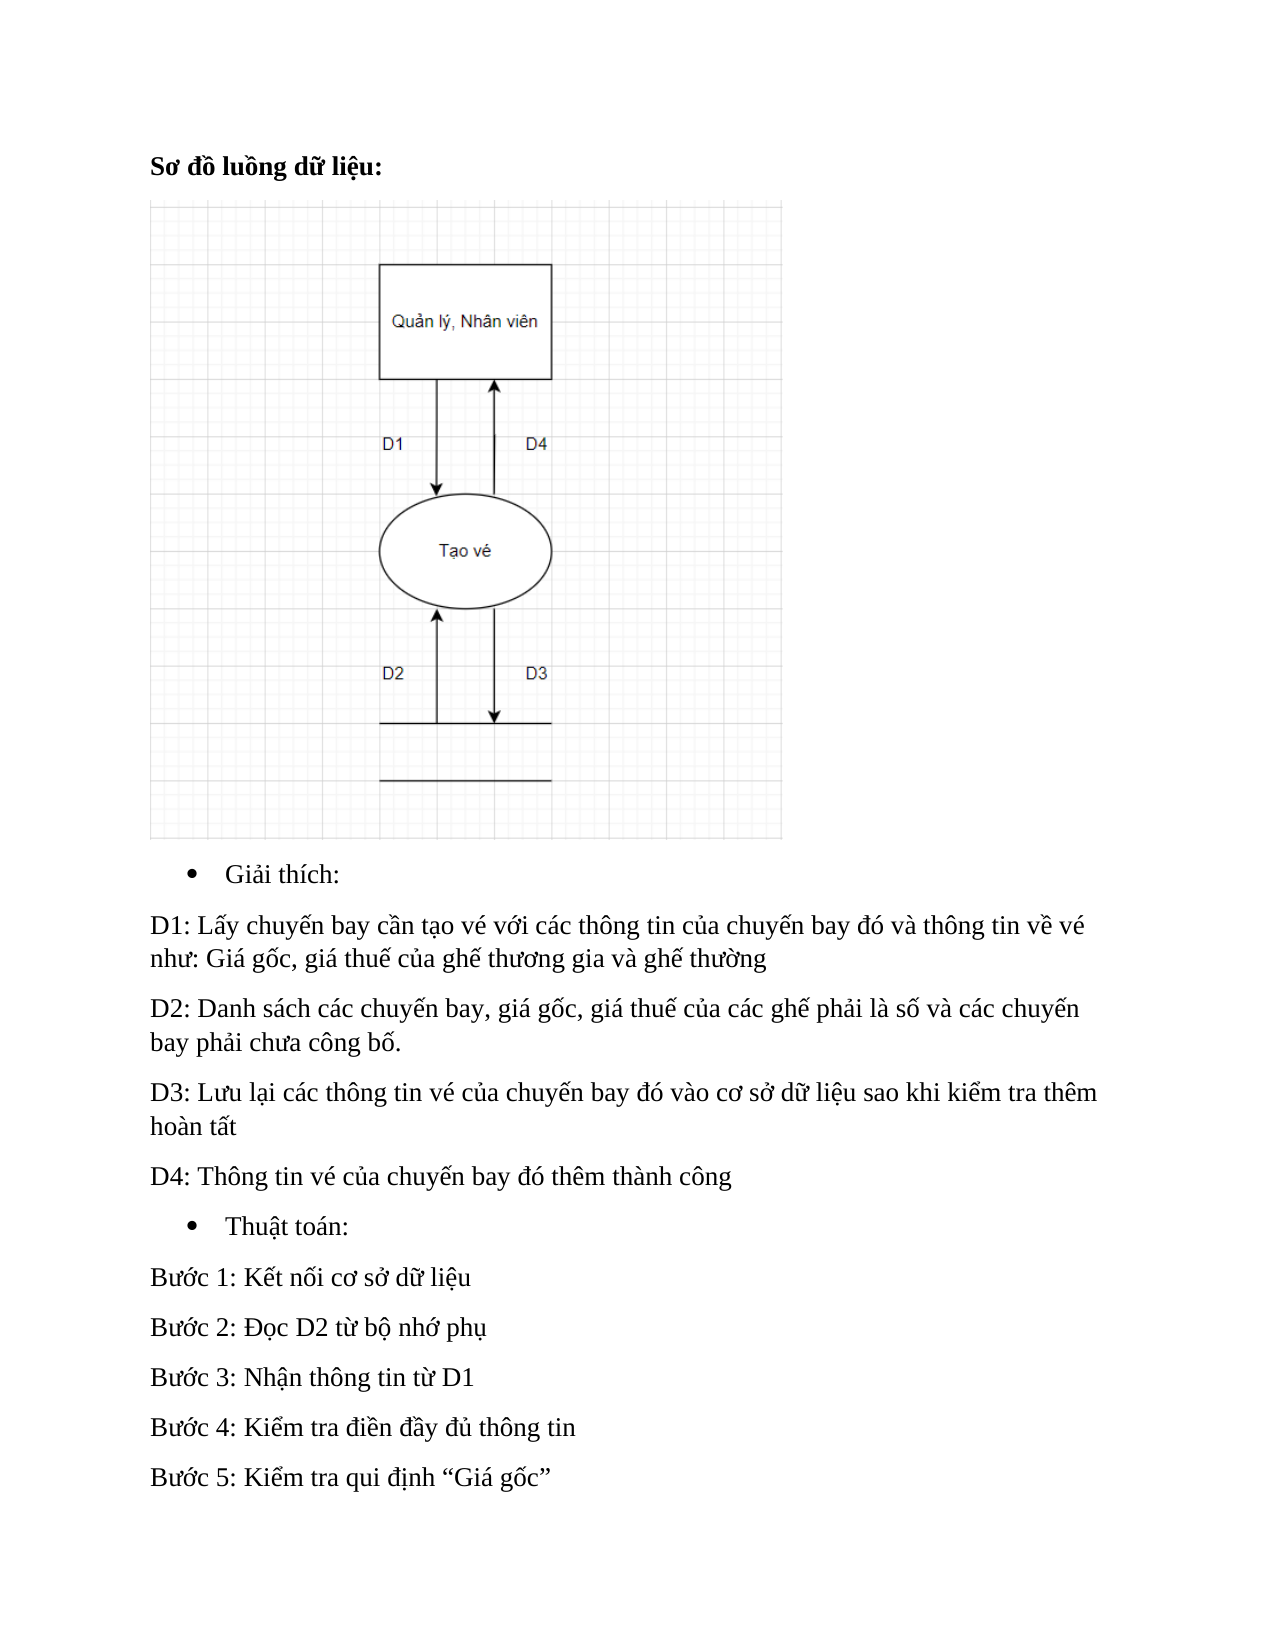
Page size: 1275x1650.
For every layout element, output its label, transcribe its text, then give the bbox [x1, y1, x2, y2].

text D2: Danh sách các chuyến bay, giá gốc, giá thuế của các ghế phải là số và các chuyến bay phải chưa công bố. [150, 993, 1125, 1057]
text D1: Lấy chuyến bay cần tạo vé với các thông tin của chuyến bay đó và thông tin về vé như: Giá gốc, giá thuế của ghế thương gia và ghế thường [150, 909, 1125, 973]
text Bước 1: Kết nối cơ sở dữ liệu [150, 1261, 1125, 1292]
text D3: Lưu lại các thông tin vé của chuyến bay đó vào cơ sở dữ liệu sao khi kiểm tra thêm hoàn tất [150, 1076, 1125, 1141]
text Bước 5: Kiểm tra qui định “Giá gốc” [150, 1462, 1125, 1493]
list Thuật toán: [187, 1210, 1125, 1242]
list Giải thích: [187, 858, 1125, 890]
text Bước 2: Đọc D2 từ bộ nhớ phụ [150, 1311, 1125, 1342]
text Sơ đồ luồng dữ liệu: [150, 150, 1125, 181]
text Bước 4: Kiểm tra điền đầy đủ thông tin [150, 1411, 1125, 1442]
text D4: Thông tin vé của chuyến bay đó thêm thành công [150, 1160, 1125, 1191]
text Bước 3: Nhận thông tin từ D1 [150, 1361, 1125, 1392]
picture [150, 200, 783, 840]
